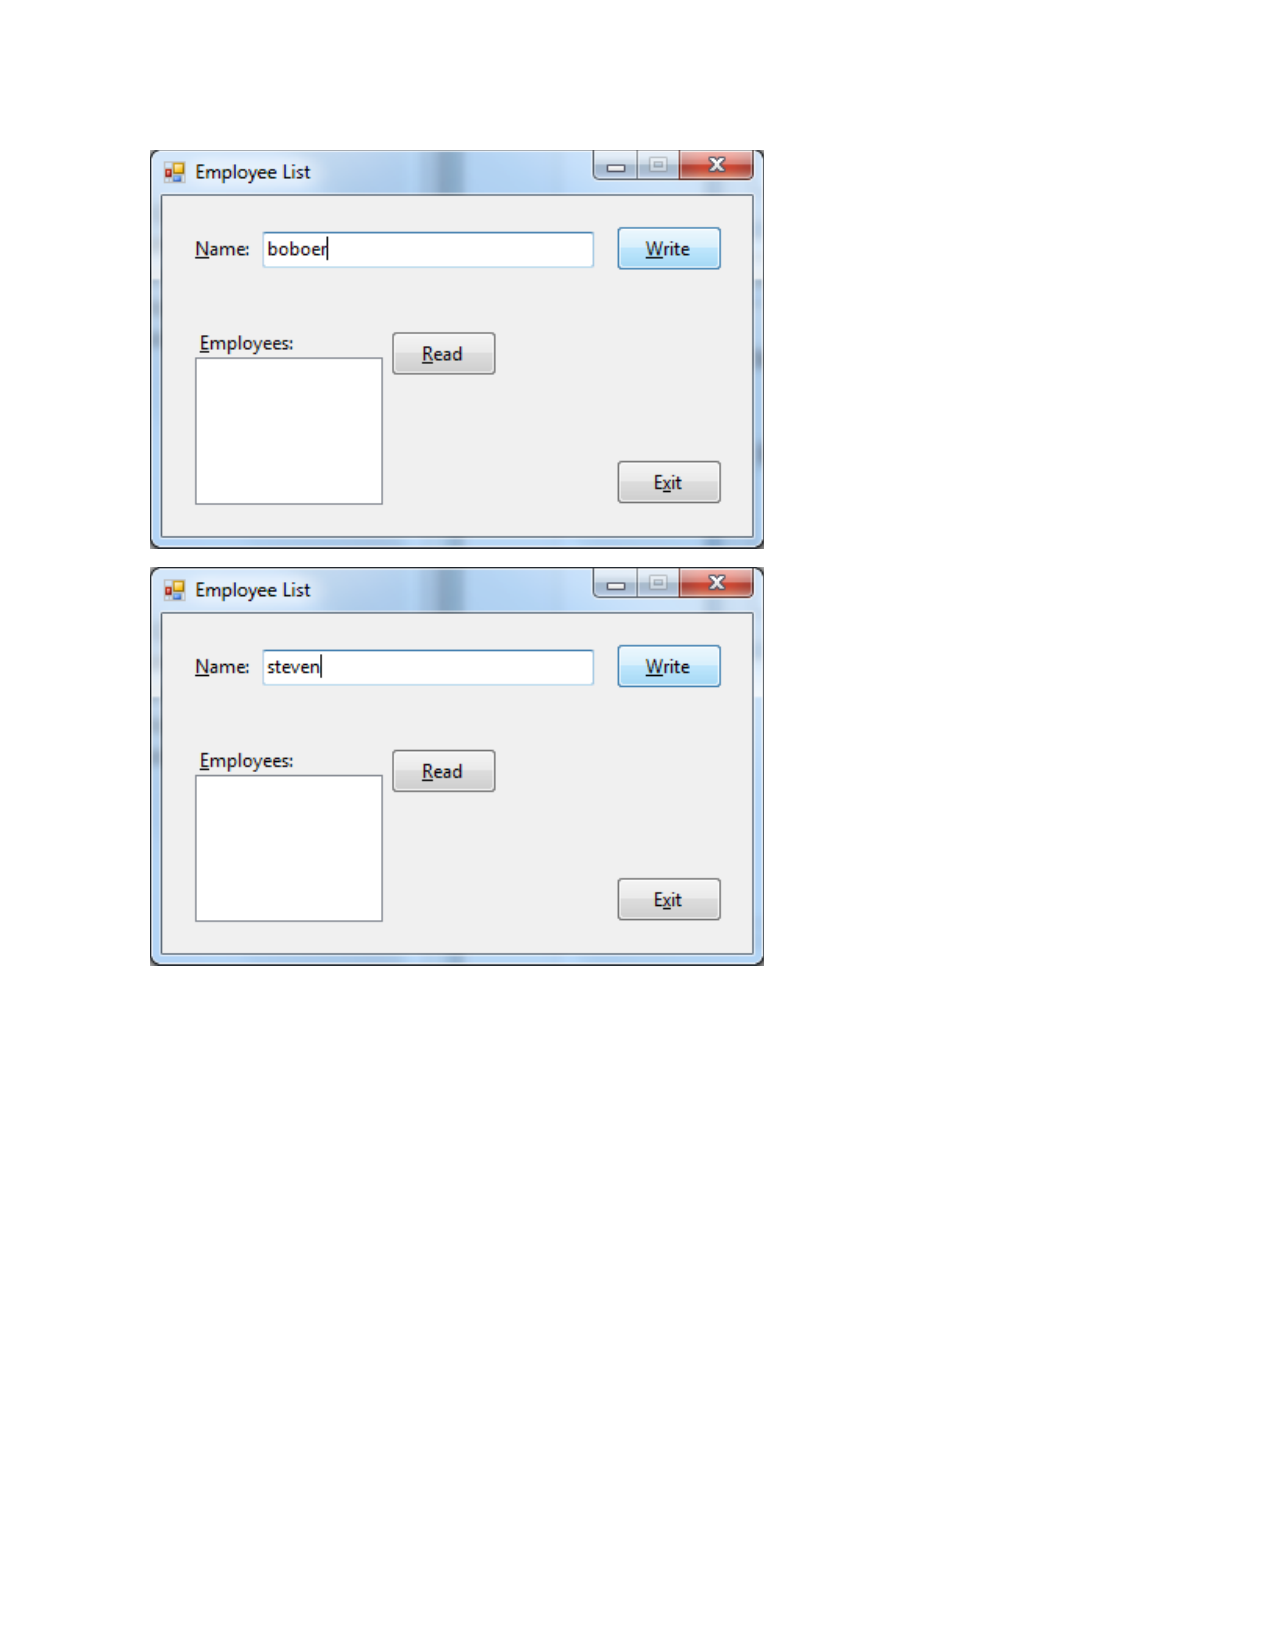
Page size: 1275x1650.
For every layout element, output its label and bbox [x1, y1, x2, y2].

picture [150, 150, 764, 549]
picture [150, 567, 764, 966]
